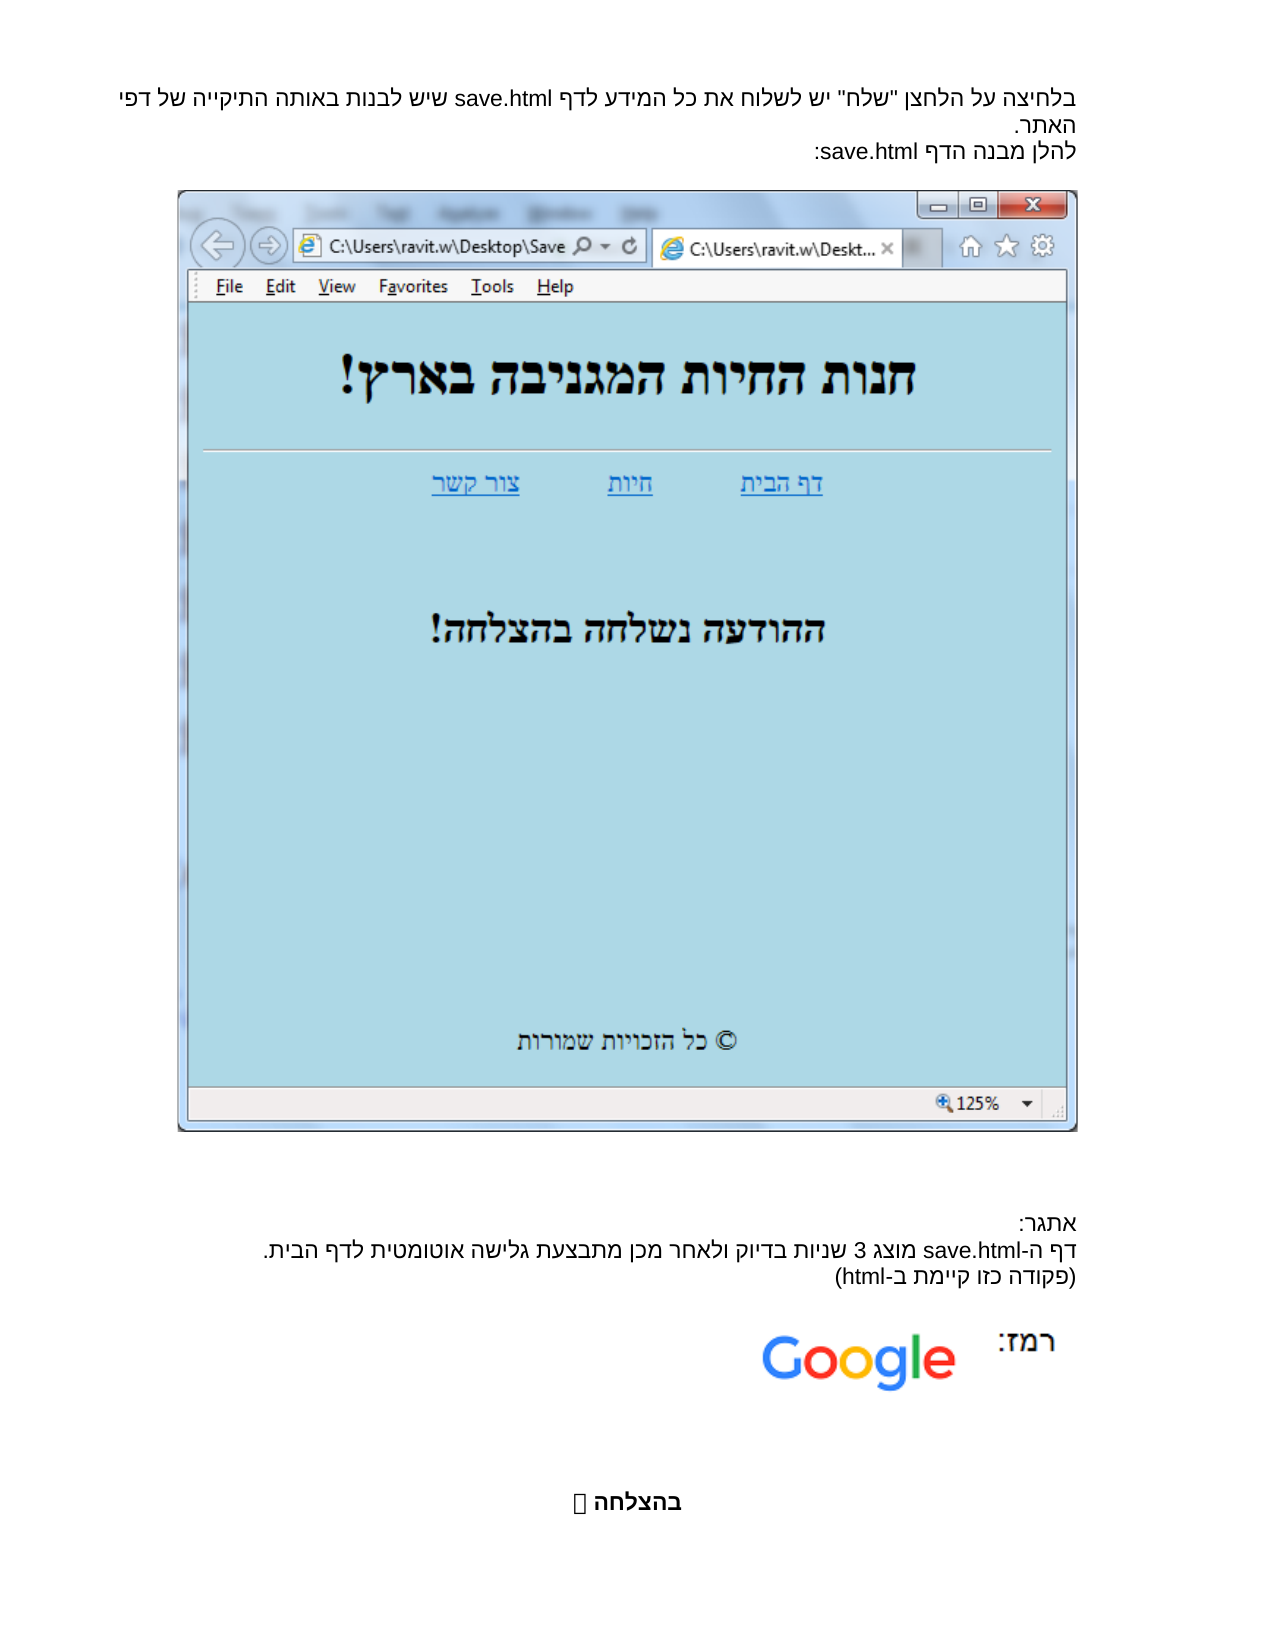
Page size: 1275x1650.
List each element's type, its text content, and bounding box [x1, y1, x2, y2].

text להלן מבנה הדף save.html: [103, 138, 1077, 164]
text בלחיצה על הלחצן "שלח" יש לשלוח את כל המידע לדף save.html שיש לבנות באותה התיקייה של דפי האתר. [103, 85, 1077, 138]
text אתגר: [103, 1210, 1077, 1237]
text דף ה-save.html מוצג 3 שניות בדיוק ולאחר מכן מתבצעת גלישה אוטומטית לדף הבית. [103, 1237, 1077, 1263]
picture [177, 190, 1078, 1132]
text (פקודה כזו קיימת ב-html) [103, 1263, 1077, 1289]
text בהצלחה [103, 1489, 1152, 1516]
picture [746, 1315, 1077, 1410]
